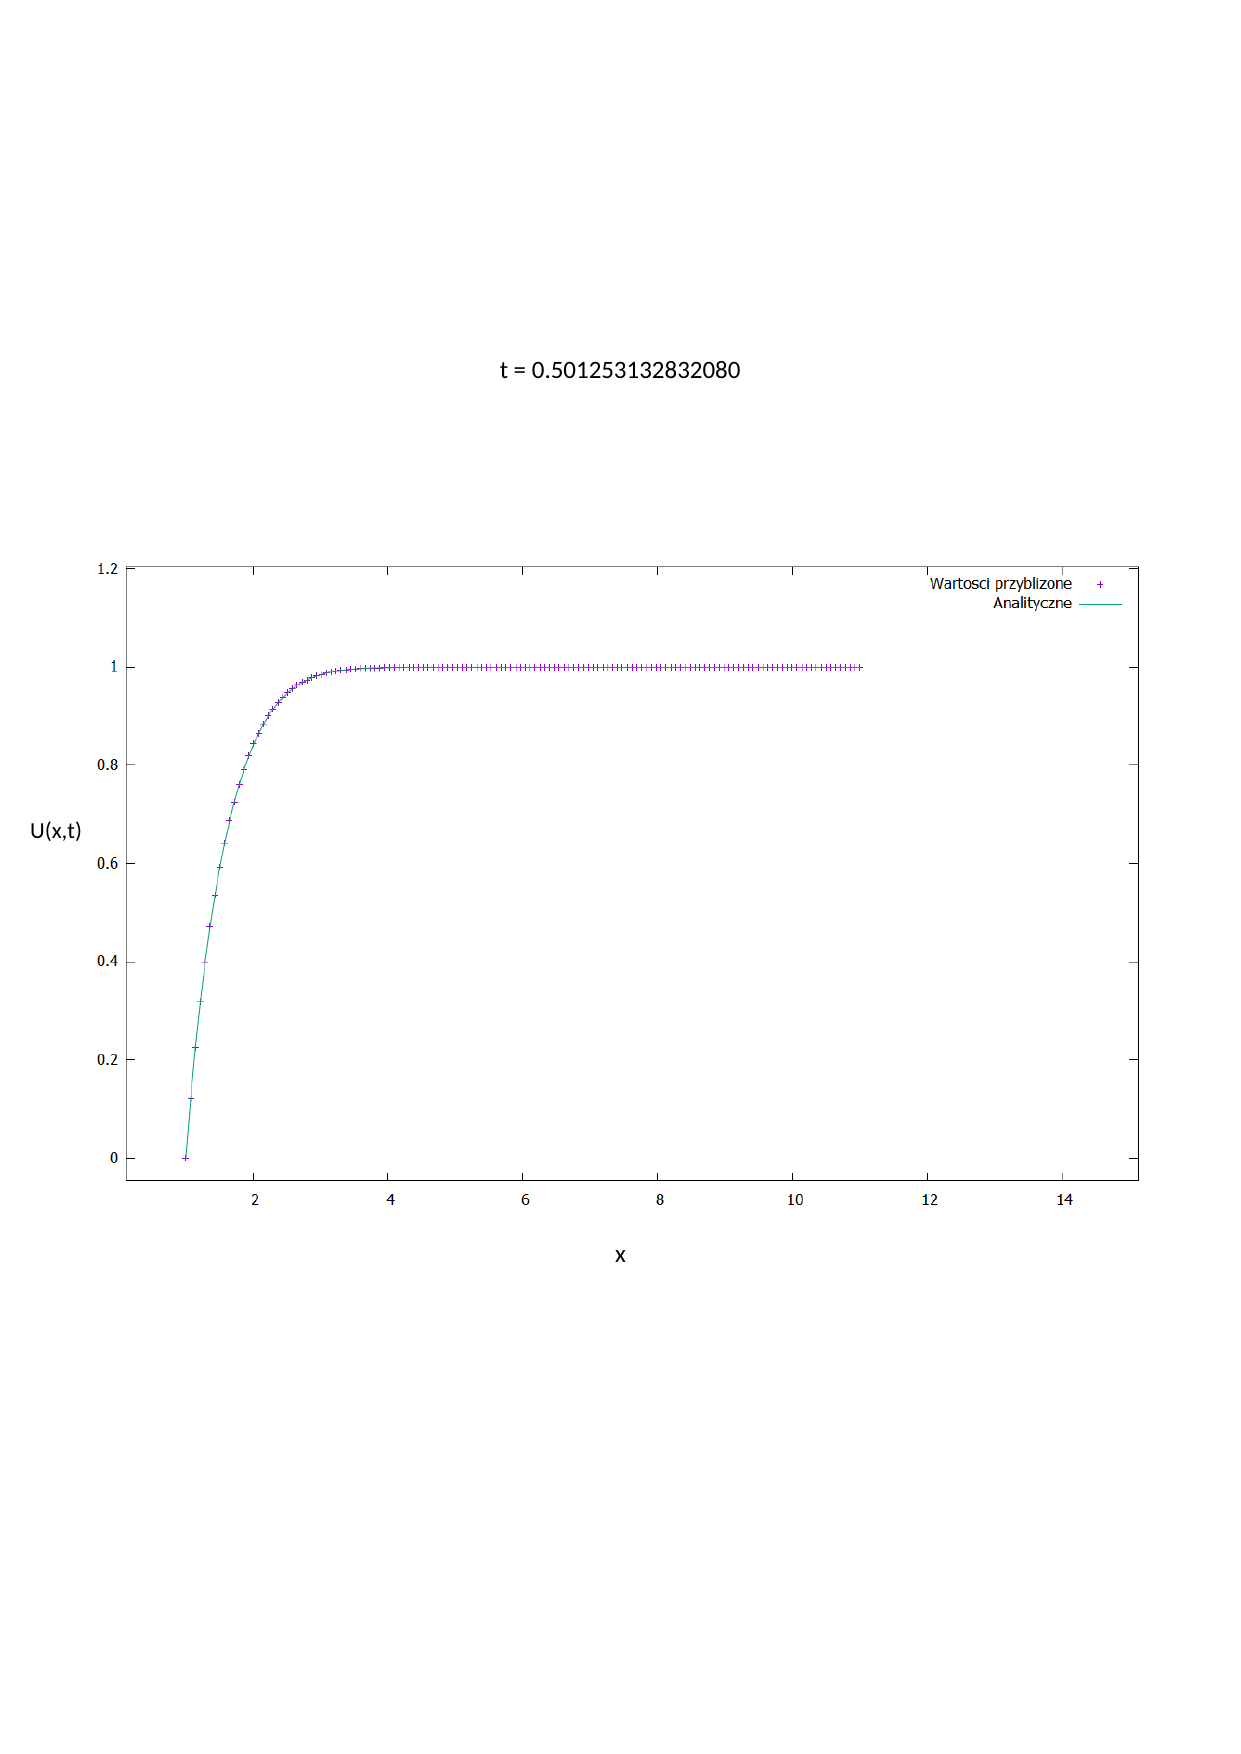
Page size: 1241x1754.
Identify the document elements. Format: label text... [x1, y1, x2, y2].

picture [75, 553, 1166, 1213]
text x [75, 1238, 1165, 1268]
text t = 0.501253132832080 [75, 354, 1165, 385]
